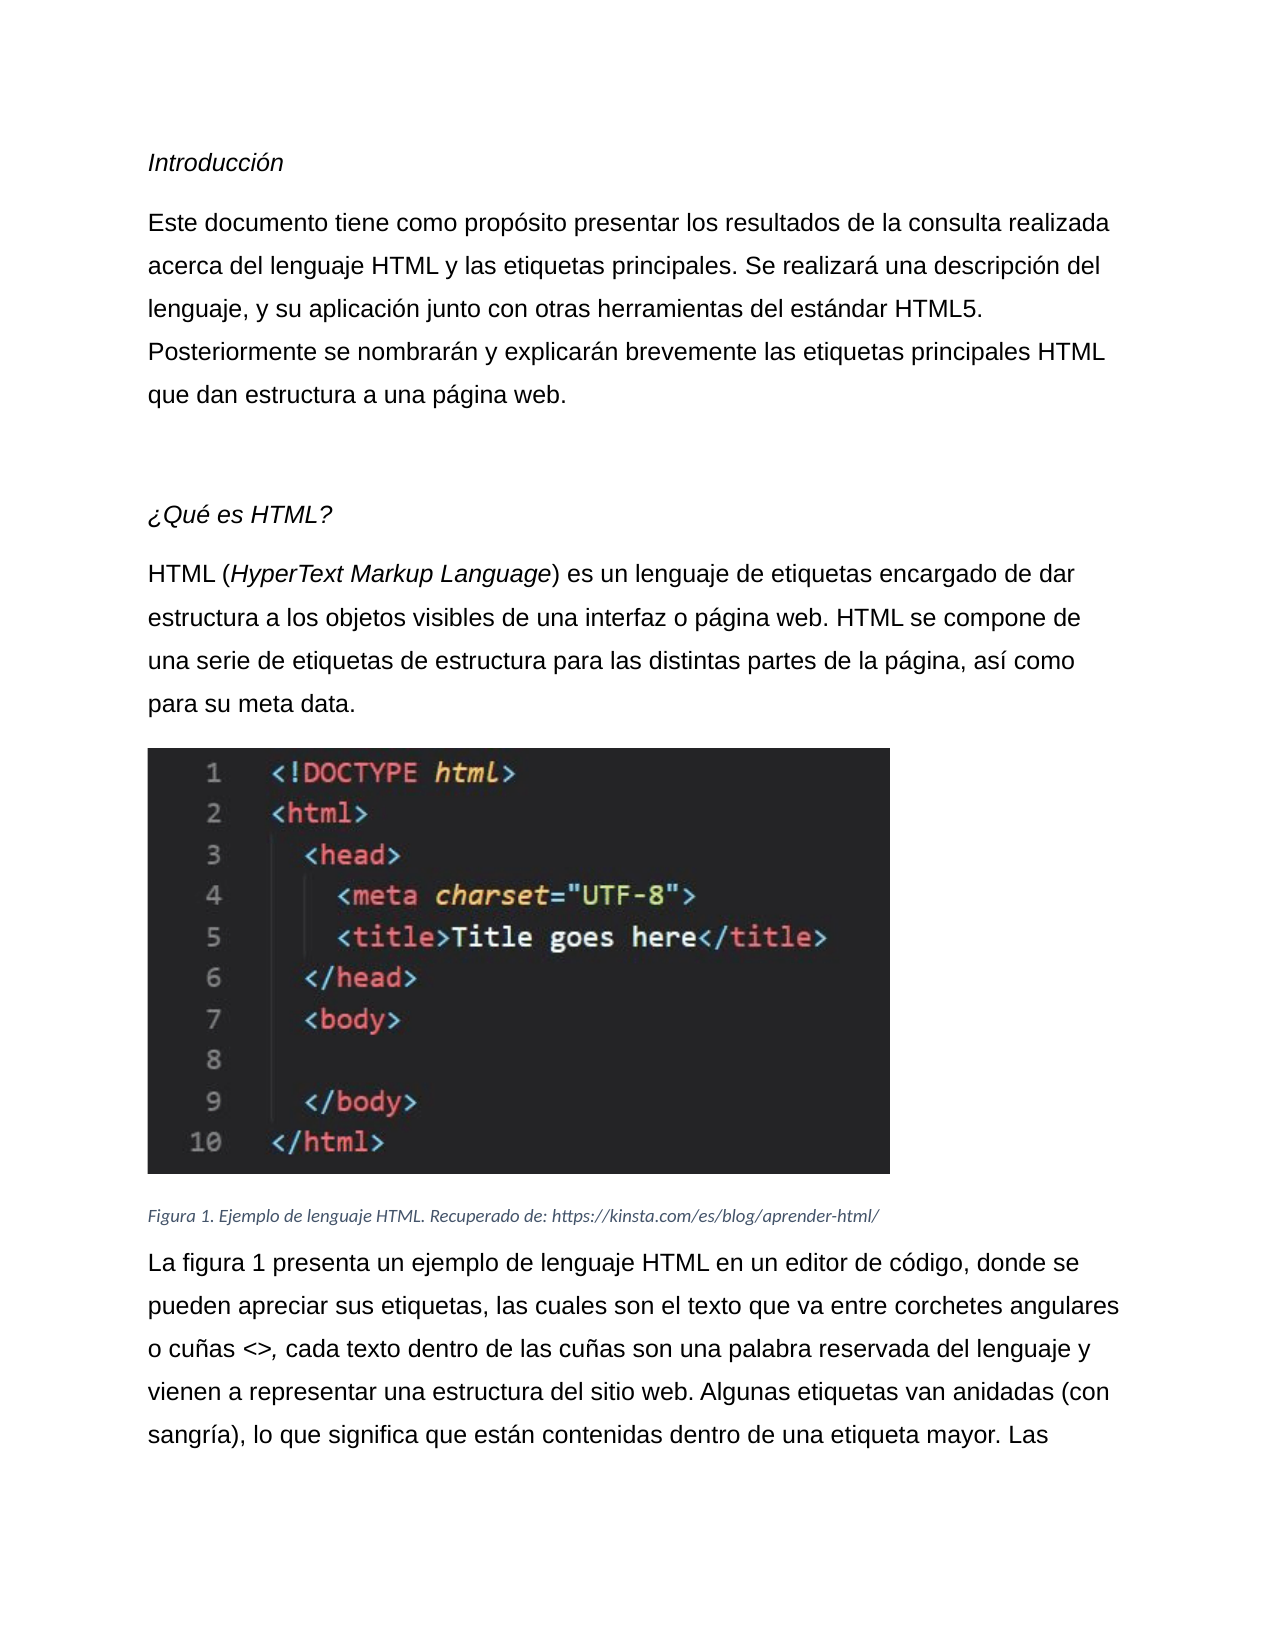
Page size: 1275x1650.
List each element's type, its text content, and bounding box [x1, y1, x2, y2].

text ¿Qué es HTML? [148, 499, 1127, 528]
text Figura 1. Ejemplo de lenguaje HTML. Recuperado de: https://kinsta.com/es/blog/aprender-html/ [148, 1204, 1127, 1227]
text Introducción [148, 148, 1127, 176]
text Este documento tiene como propósito presentar los resultados de la consulta realizada acerca del lenguaje HTML y las etiquetas principales. Se realizará una descripción del lenguaje, y su aplicación junto con otras herramientas del estándar HTML5. Posteriormente se nombrarán y explicarán brevemente las etiquetas principales HTML que dan estructura a una página web. [148, 207, 1127, 409]
picture [147, 748, 890, 1174]
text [148, 1248, 1127, 1449]
text HTML (HyperText Markup Language) es un lenguaje de etiquetas encargado de dar estructura a los objetos visibles de una interfaz o página web. HTML se compone de una serie de etiquetas de estructura para las distintas partes de la página, así como para su meta data. [148, 559, 1127, 717]
